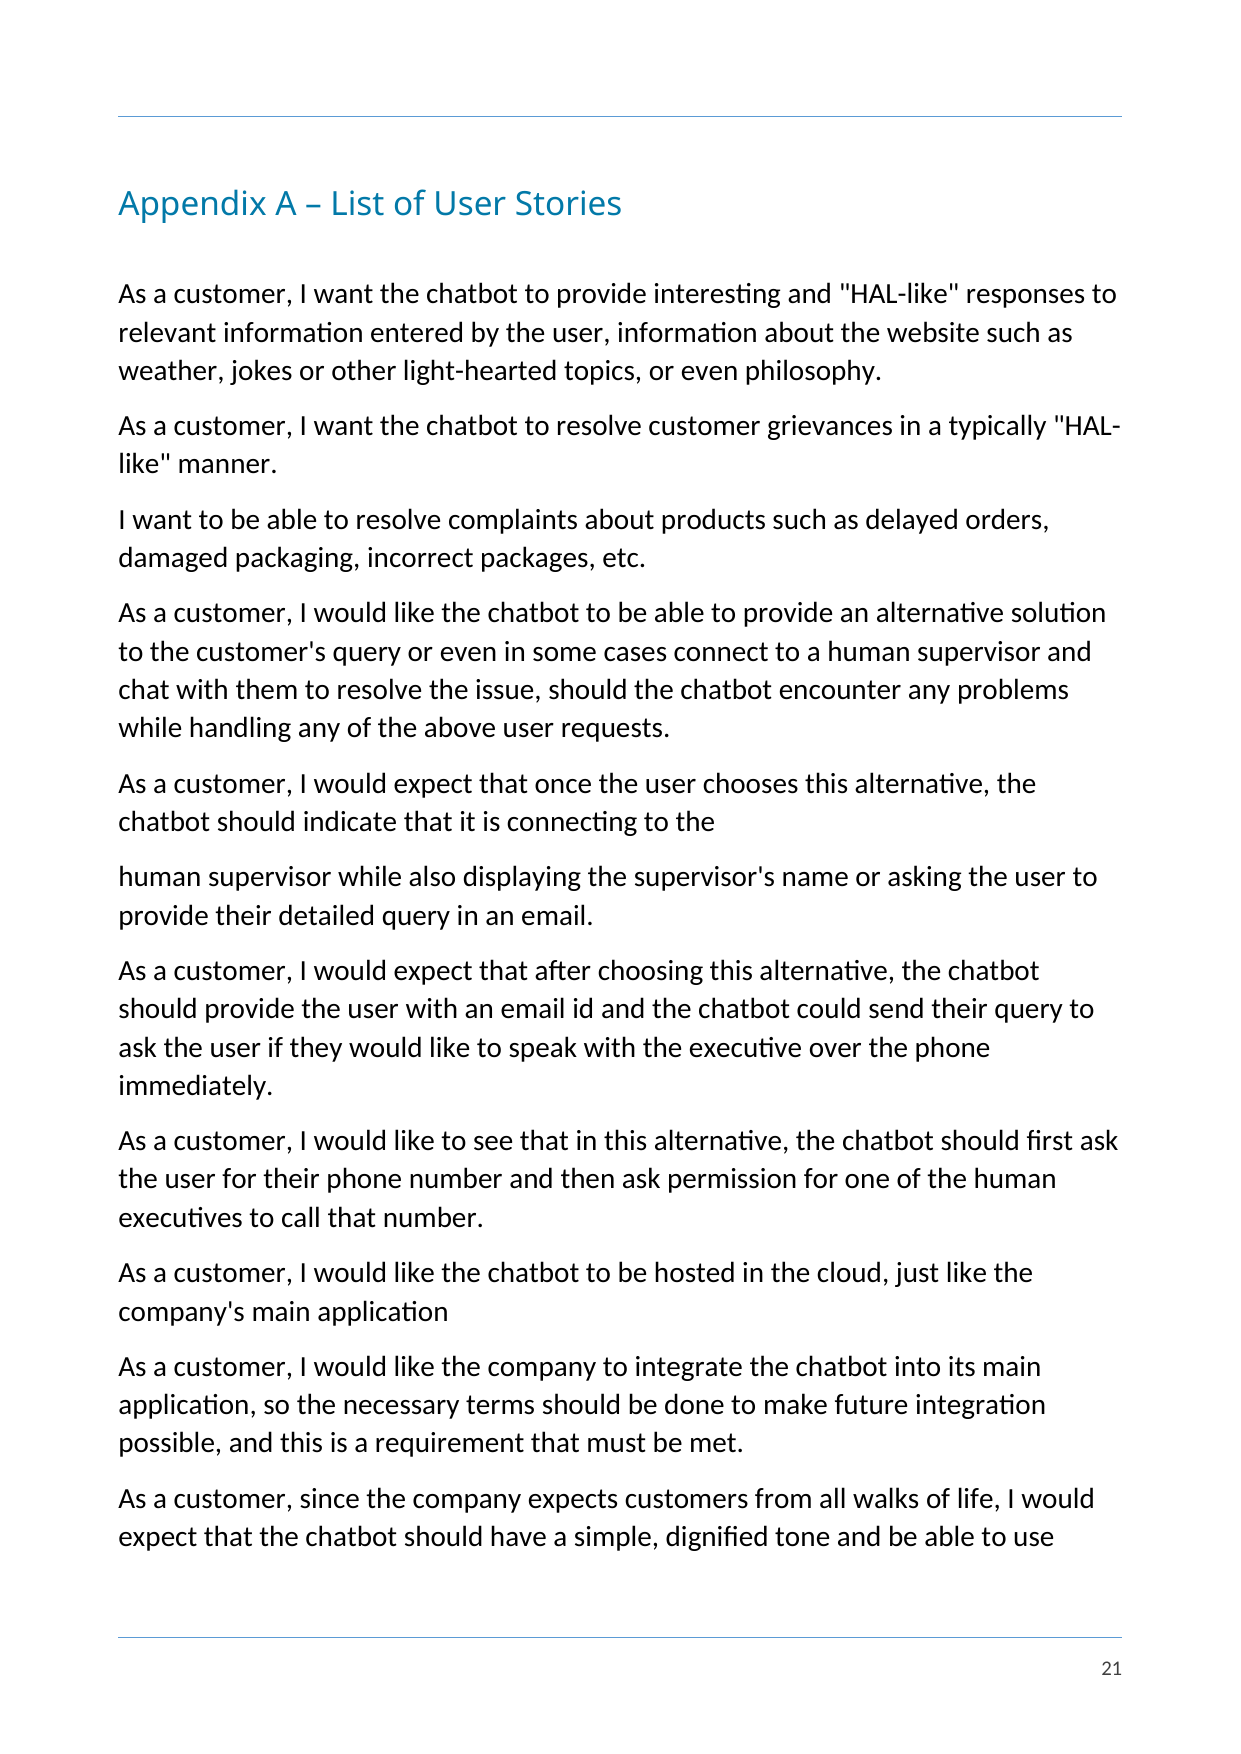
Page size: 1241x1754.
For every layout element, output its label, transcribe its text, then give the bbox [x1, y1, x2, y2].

text I want to be able to resolve complaints about products such as delayed orders, damaged packaging, incorrect packages, etc. [118, 501, 1122, 575]
text As a customer, I would like the company to integrate the chatbot into its main application, so the necessary terms should be done to make future integration possible, and this is a requirement that must be met. [118, 1348, 1122, 1460]
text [118, 1480, 1122, 1554]
text As a customer, I would like the chatbot to be hosted in the cloud, just like the company's main application [118, 1254, 1122, 1328]
text human supervisor while also displaying the supervisor's name or asking the user to provide their detailed query in an email. [118, 858, 1122, 932]
text As a customer, I would like the chatbot to be able to provide an alternative solution to the customer's query or even in some cases connect to a human supervisor and chat with them to resolve the issue, should the chatbot encounter any problems while handling any of the above user requests. [118, 594, 1122, 745]
text As a customer, I want the chatbot to provide interesting and "HAL-like" responses to relevant information entered by the user, information about the website such as weather, jokes or other light-hearted topics, or even philosophy. [118, 275, 1122, 388]
subtitle Appendix A – List of User Stories [118, 179, 1122, 225]
text As a customer, I want the chatbot to resolve customer grievances in a typically "HAL-like" manner. [118, 407, 1122, 481]
text As a customer, I would expect that once the user chooses this alternative, the chatbot should indicate that it is connecting to the [118, 765, 1122, 839]
text As a customer, I would expect that after choosing this alternative, the chatbot should provide the user with an email id and the chatbot could send their query to ask the user if they would like to speak with the executive over the phone immediately. [118, 952, 1122, 1103]
text As a customer, I would like to see that in this alternative, the chatbot should first ask the user for their phone number and then ask permission for one of the human executives to call that number. [118, 1122, 1122, 1235]
